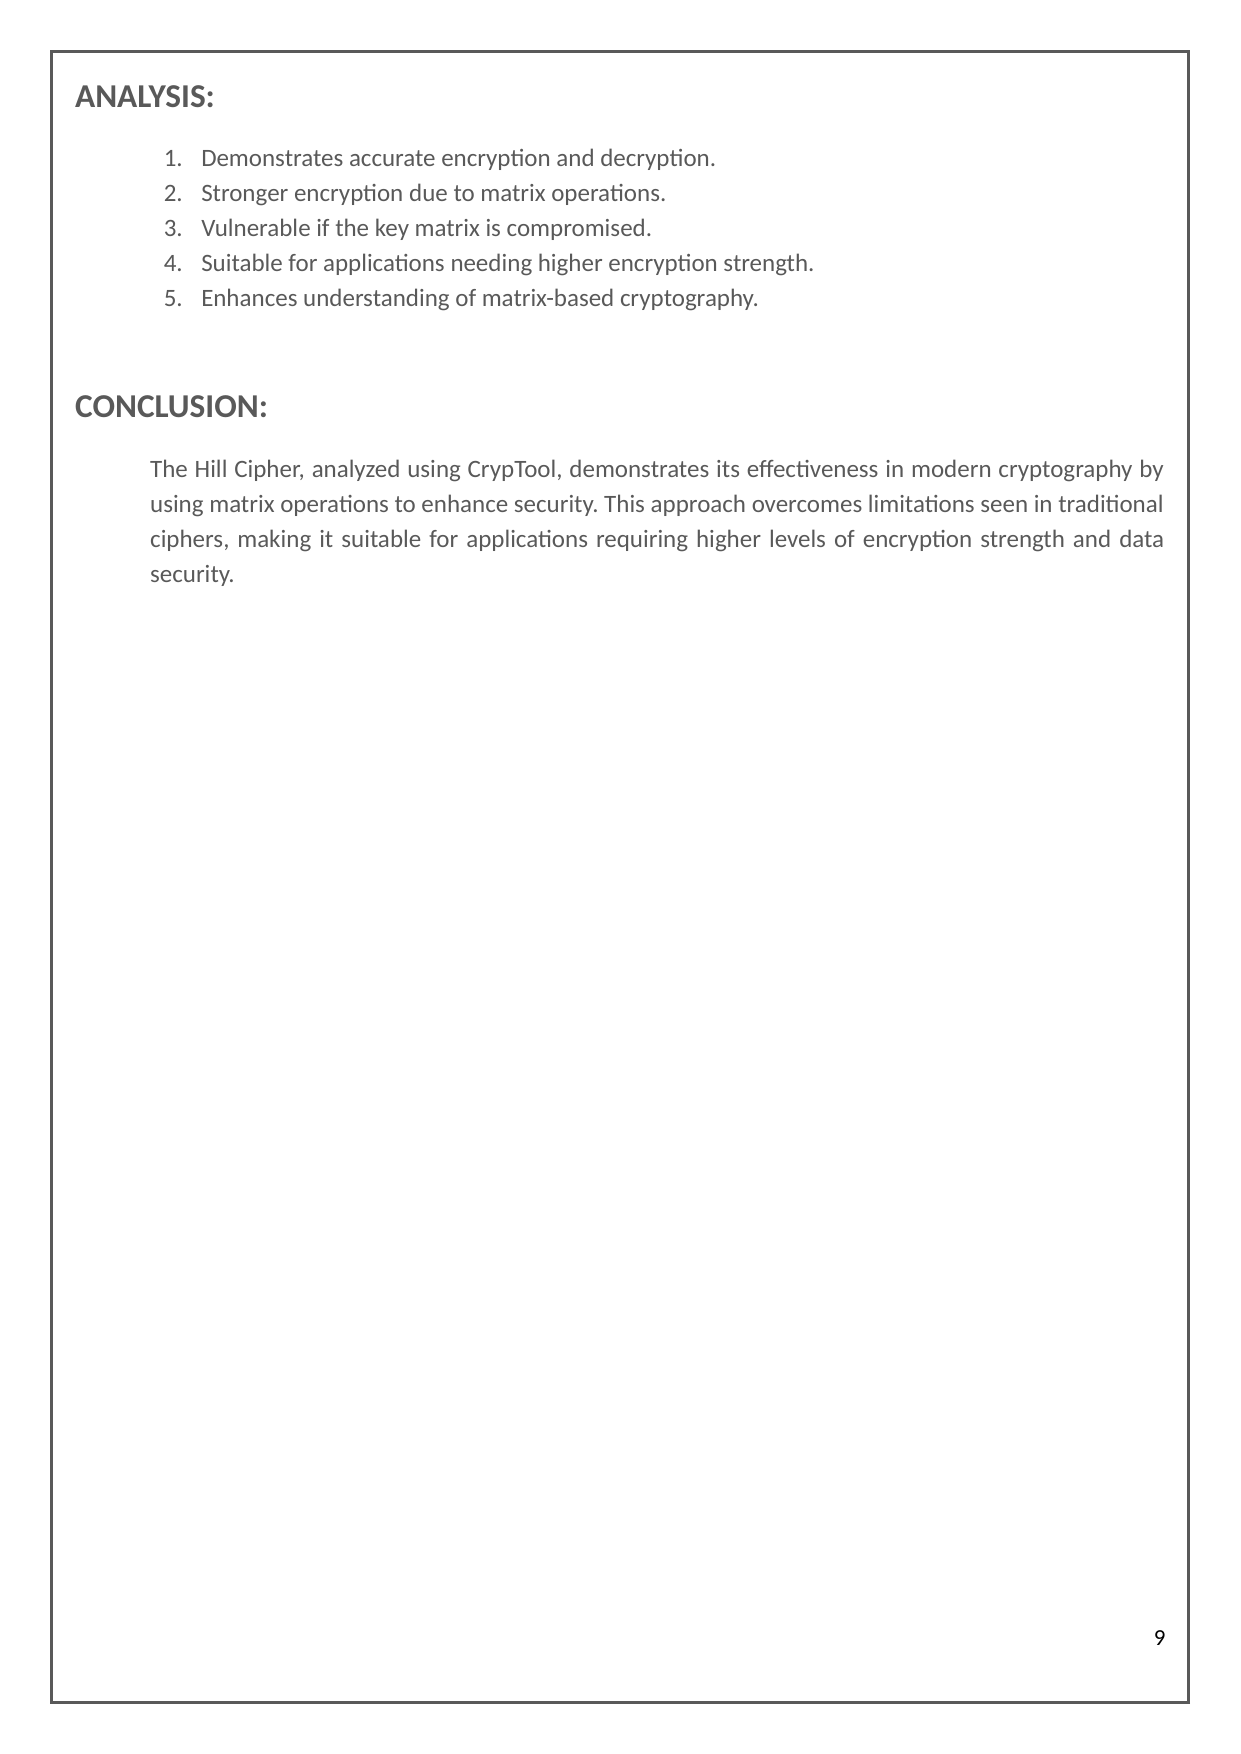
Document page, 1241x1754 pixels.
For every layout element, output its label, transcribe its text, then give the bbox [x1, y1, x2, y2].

list Stronger encryption due to matrix operations. [163, 178, 1165, 208]
list Enhances understanding of matrix-based cryptography. [163, 283, 1165, 313]
text The Hill Cipher, analyzed using CrypTool, demonstrates its effectiveness in modern cryptography by using matrix operations to enhance security. This approach overcomes limitations seen in traditional ciphers, making it suitable for applications requiring higher levels of encryption strength and data security. [150, 453, 1165, 588]
text CONCLUSION: [75, 385, 1165, 426]
list Suitable for applications needing higher encryption strength. [163, 248, 1165, 278]
list Vulnerable if the key matrix is compromised. [163, 213, 1165, 243]
text ANALYSIS: [75, 75, 1165, 116]
list Demonstrates accurate encryption and decryption. [163, 143, 1165, 173]
